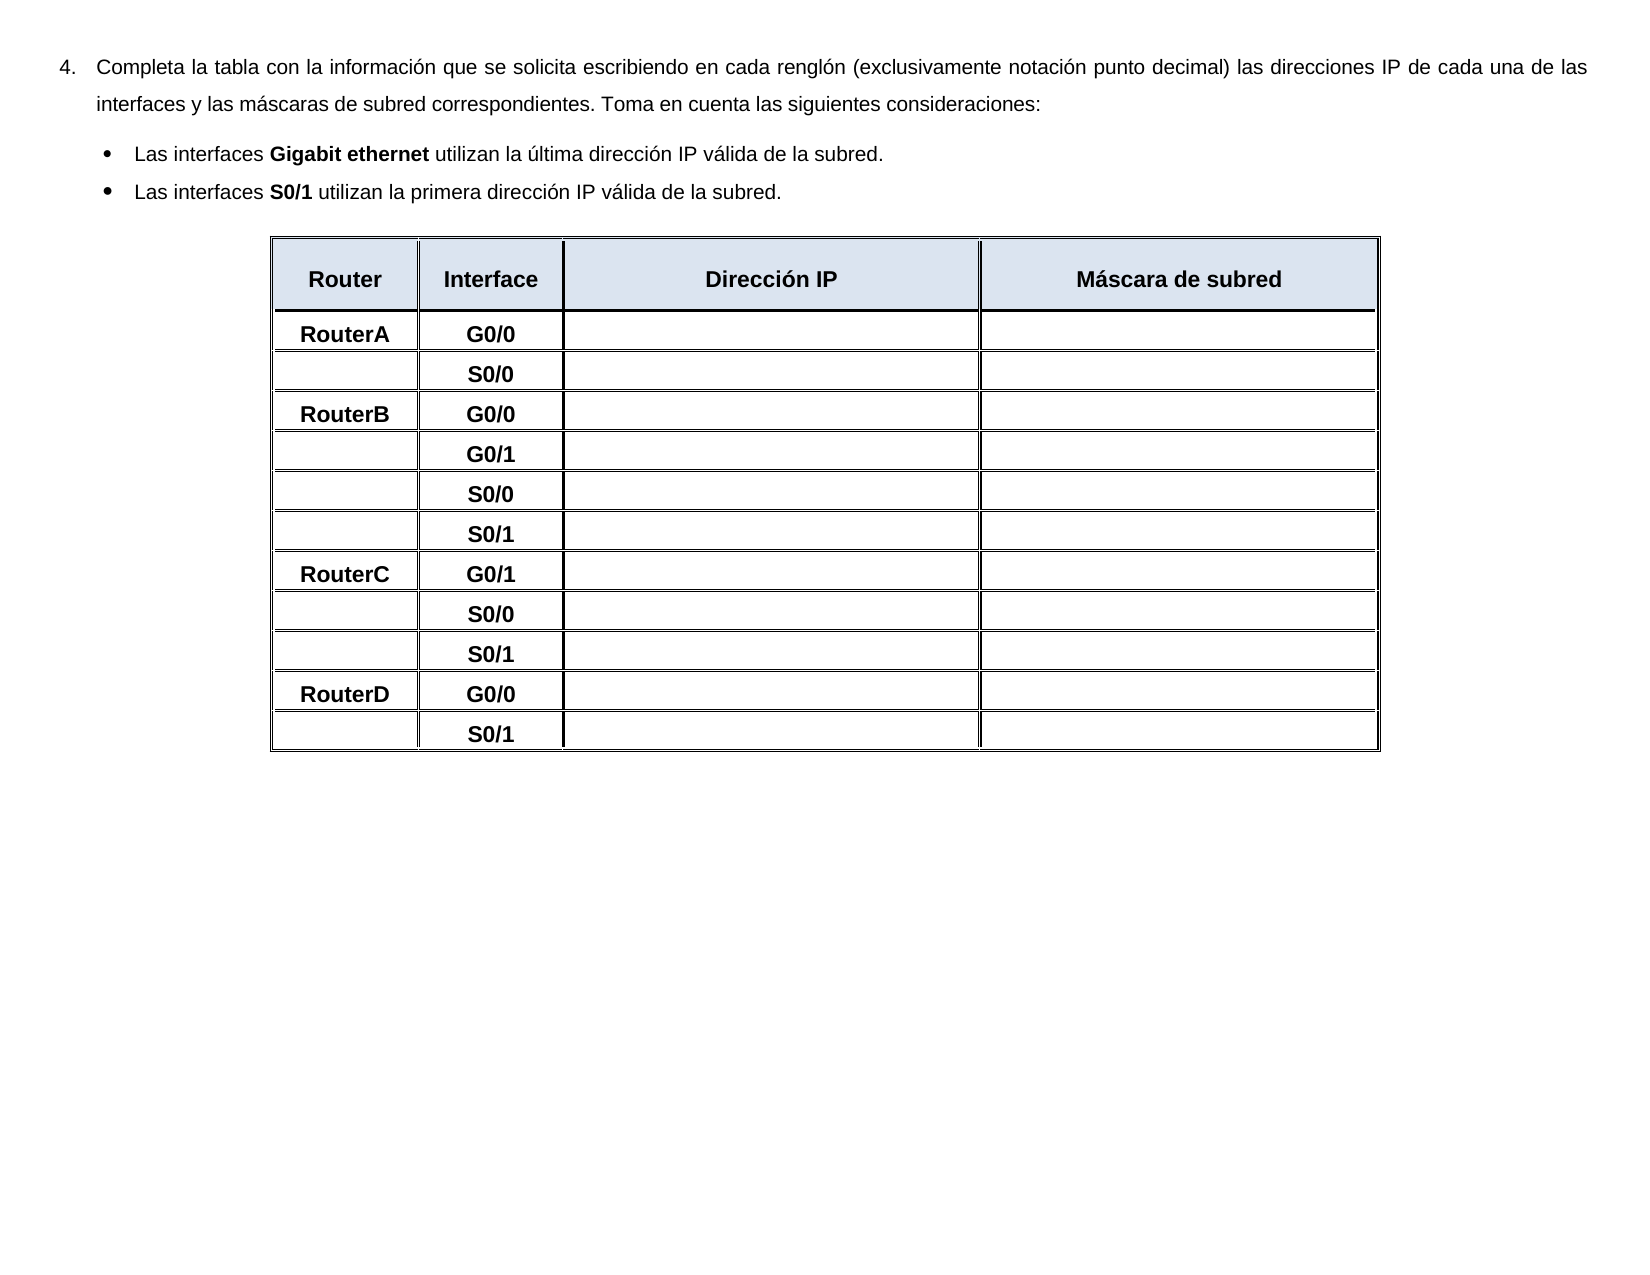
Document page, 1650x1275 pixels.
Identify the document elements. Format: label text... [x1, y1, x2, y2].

table_cell RouterA [273, 309, 417, 349]
table_cell [273, 469, 417, 508]
table_cell S0/0 [420, 592, 562, 628]
table_header Router [273, 239, 418, 309]
table_cell S0/0 [420, 352, 562, 389]
table_cell S0/0 [420, 472, 562, 508]
table_cell G0/0 [420, 312, 562, 349]
table_cell [982, 549, 1378, 588]
table_cell S0/1 [419, 712, 563, 748]
table_cell S0/1 [420, 632, 562, 668]
table_header Interface [419, 237, 563, 309]
table_cell RouterB [271, 389, 418, 428]
table_cell [563, 709, 980, 748]
table_cell G0/0 [420, 392, 562, 428]
table_cell G0/0 [420, 672, 562, 708]
table_cell RouterC [273, 549, 417, 588]
table_cell S0/1 [420, 512, 562, 548]
table_header Máscara de subred [980, 239, 1377, 309]
table_cell [565, 392, 978, 428]
table_cell G0/1 [420, 432, 562, 468]
table_cell [565, 552, 978, 588]
table_cell [980, 709, 1378, 748]
table_cell [982, 469, 1378, 508]
table_cell [273, 509, 417, 548]
table_cell [982, 309, 1377, 349]
table_cell [565, 352, 978, 389]
table_cell [273, 709, 418, 748]
table_cell [273, 629, 417, 668]
table_cell [565, 632, 978, 668]
table_cell [273, 429, 417, 468]
table_cell [565, 432, 978, 468]
table_cell [982, 629, 1378, 668]
table_cell [565, 472, 978, 508]
list Completa la tabla con la información que se solicita escribiendo en cada renglón (exclusivamente notación punto decimal) las direcciones IP de cada una de las interfaces y las máscaras de subred correspondientes. Toma en cuenta las siguientes consideraciones: [59, 44, 1589, 119]
table_cell [273, 589, 417, 628]
table_cell [271, 349, 418, 389]
table_cell RouterD [273, 669, 417, 708]
table_cell [565, 672, 978, 708]
table_cell G0/1 [420, 552, 562, 588]
table_cell [980, 389, 1379, 428]
table_header Dirección IP [563, 237, 980, 309]
list Las interfaces Gigabit ethernet utilizan la última dirección IP válida de la subred. [103, 132, 1589, 169]
table_cell [982, 589, 1378, 628]
table_cell [982, 669, 1378, 708]
table_cell [980, 349, 1379, 389]
table_cell [982, 429, 1378, 468]
table_cell [565, 312, 978, 349]
table_cell [565, 512, 978, 548]
table_cell [982, 509, 1378, 548]
list Las interfaces S0/1 utilizan la primera dirección IP válida de la subred. [103, 169, 1589, 207]
table_cell [565, 592, 978, 628]
